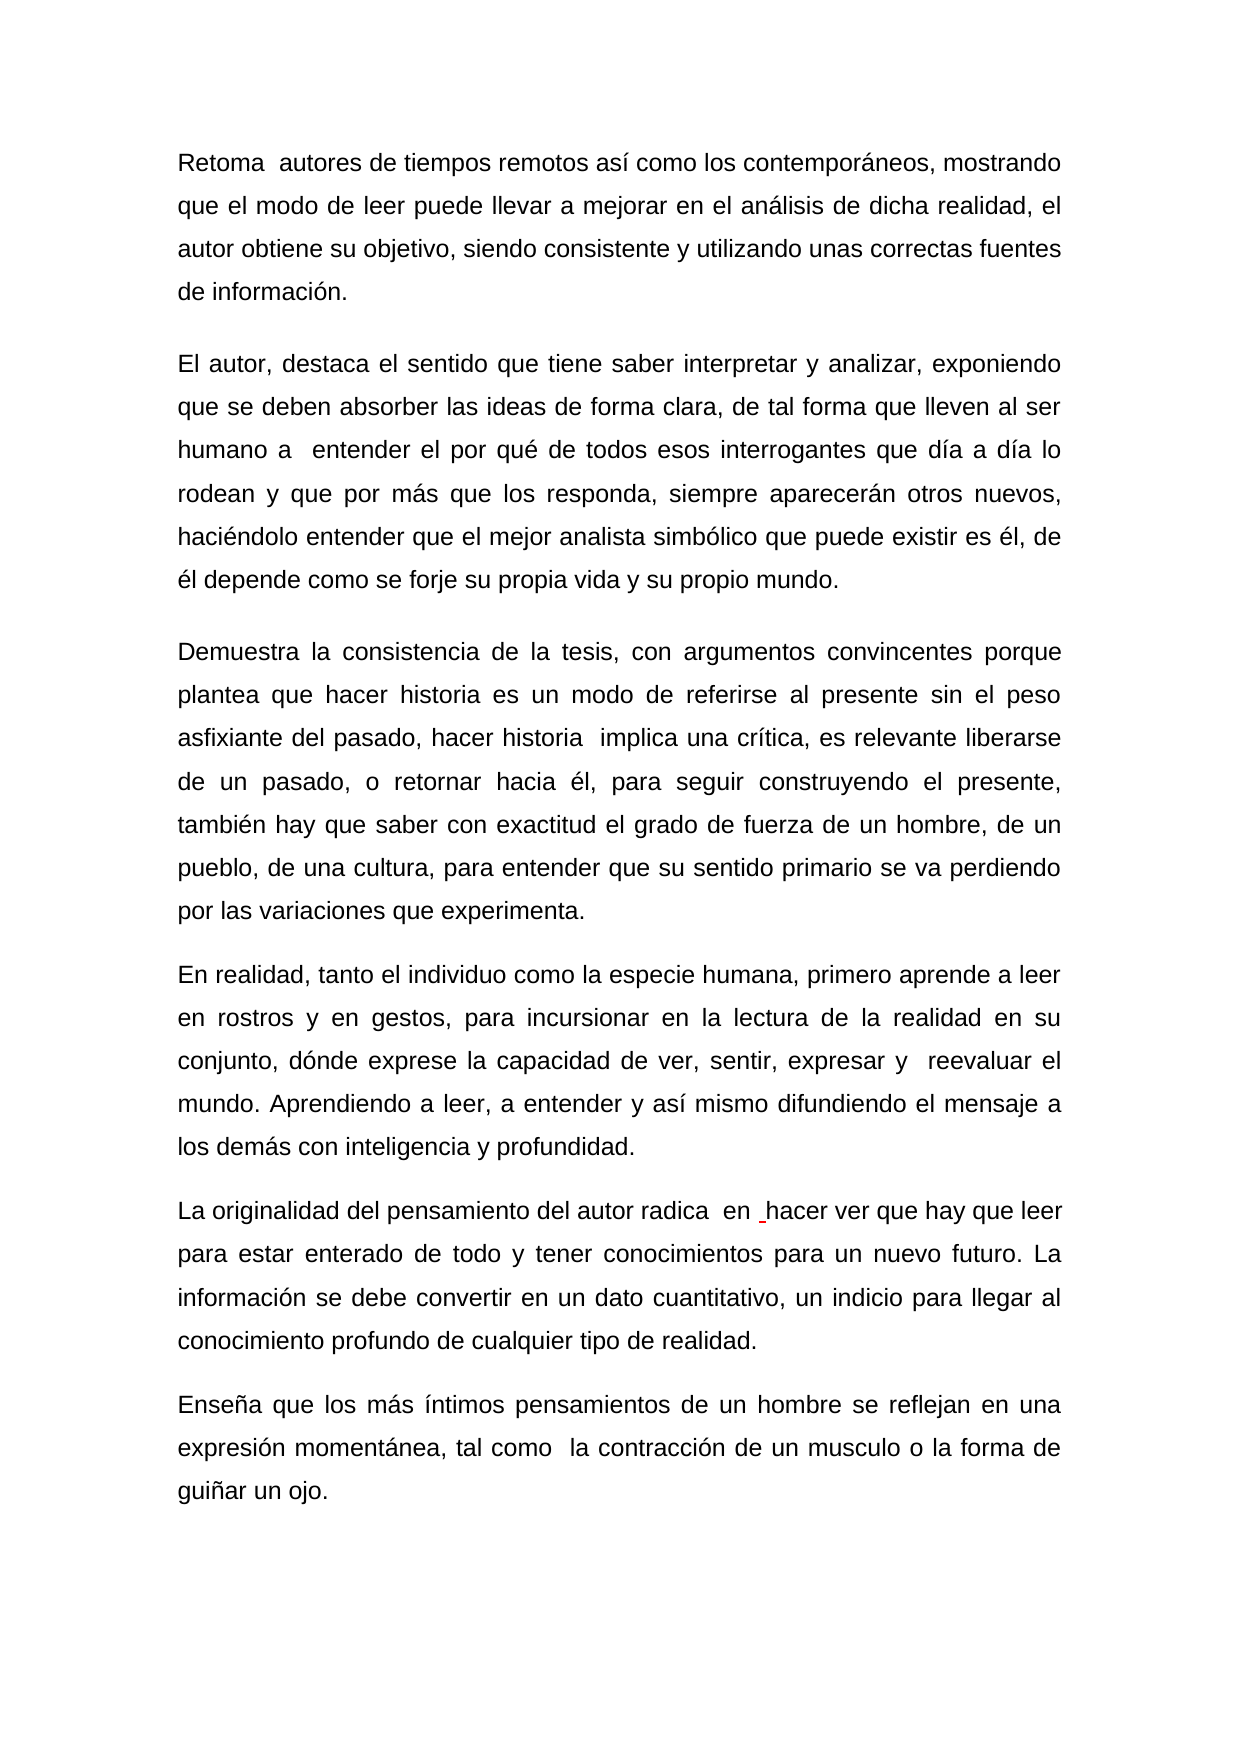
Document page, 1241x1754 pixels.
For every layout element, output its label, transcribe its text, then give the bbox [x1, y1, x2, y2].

text Retoma autores de tiempos remotos así como los contemporáneos, mostrando que el modo de leer puede llevar a mejorar en el análisis de dicha realidad, el autor obtiene su objetivo, siendo consistente y utilizando unas correctas fuentes de información. [177, 263, 1063, 421]
text Demuestra la consistencia de la tesis, con argumentos convincentes porque plantea que hacer historia es un modo de referirse al presente sin el peso asfixiante del pasado, hacer historia implica una crítica, es relevante liberarse de un pasado, o retornar hacia él, para seguir construyendo el presente, también hay que saber con exactitud el grado de fuerza de un hombre, de un pueblo, de una cultura, para entender que su sentido primario se va perdiendo por las variaciones que experimenta. [177, 753, 1063, 1040]
text La originalidad del pensamiento del autor radica en hacer ver que hay que leer para estar enterado de todo y tener conocimientos para un nuevo futuro. La información se debe convertir en un dato cuantitativo, un indicio para llegar al conocimiento profundo de cualquier tipo de realidad. [177, 1312, 1063, 1470]
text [177, 148, 1063, 219]
text El autor, destaca el sentido que tiene saber interpretar y analizar, exponiendo que se deben absorber las ideas de forma clara, de tal forma que lleven al ser humano a entender el por qué de todos esos interrogantes que día a día lo rodean y que por más que los responda, siempre aparecerán otros nuevos, haciéndolo entender que el mejor analista simbólico que puede existir es él, de él depende como se forje su propia vida y su propio mundo. [177, 465, 1063, 709]
text En realidad, tanto el individuo como la especie humana, primero aprende a leer en rostros y en gestos, para incursionar en la lectura de la realidad en su conjunto, dónde exprese la capacidad de ver, sentir, expresar y reevaluar el mundo. Aprendiendo a leer, a entender y así mismo difundiendo el mensaje a los demás con inteligencia y profundidad. [177, 1075, 1063, 1277]
